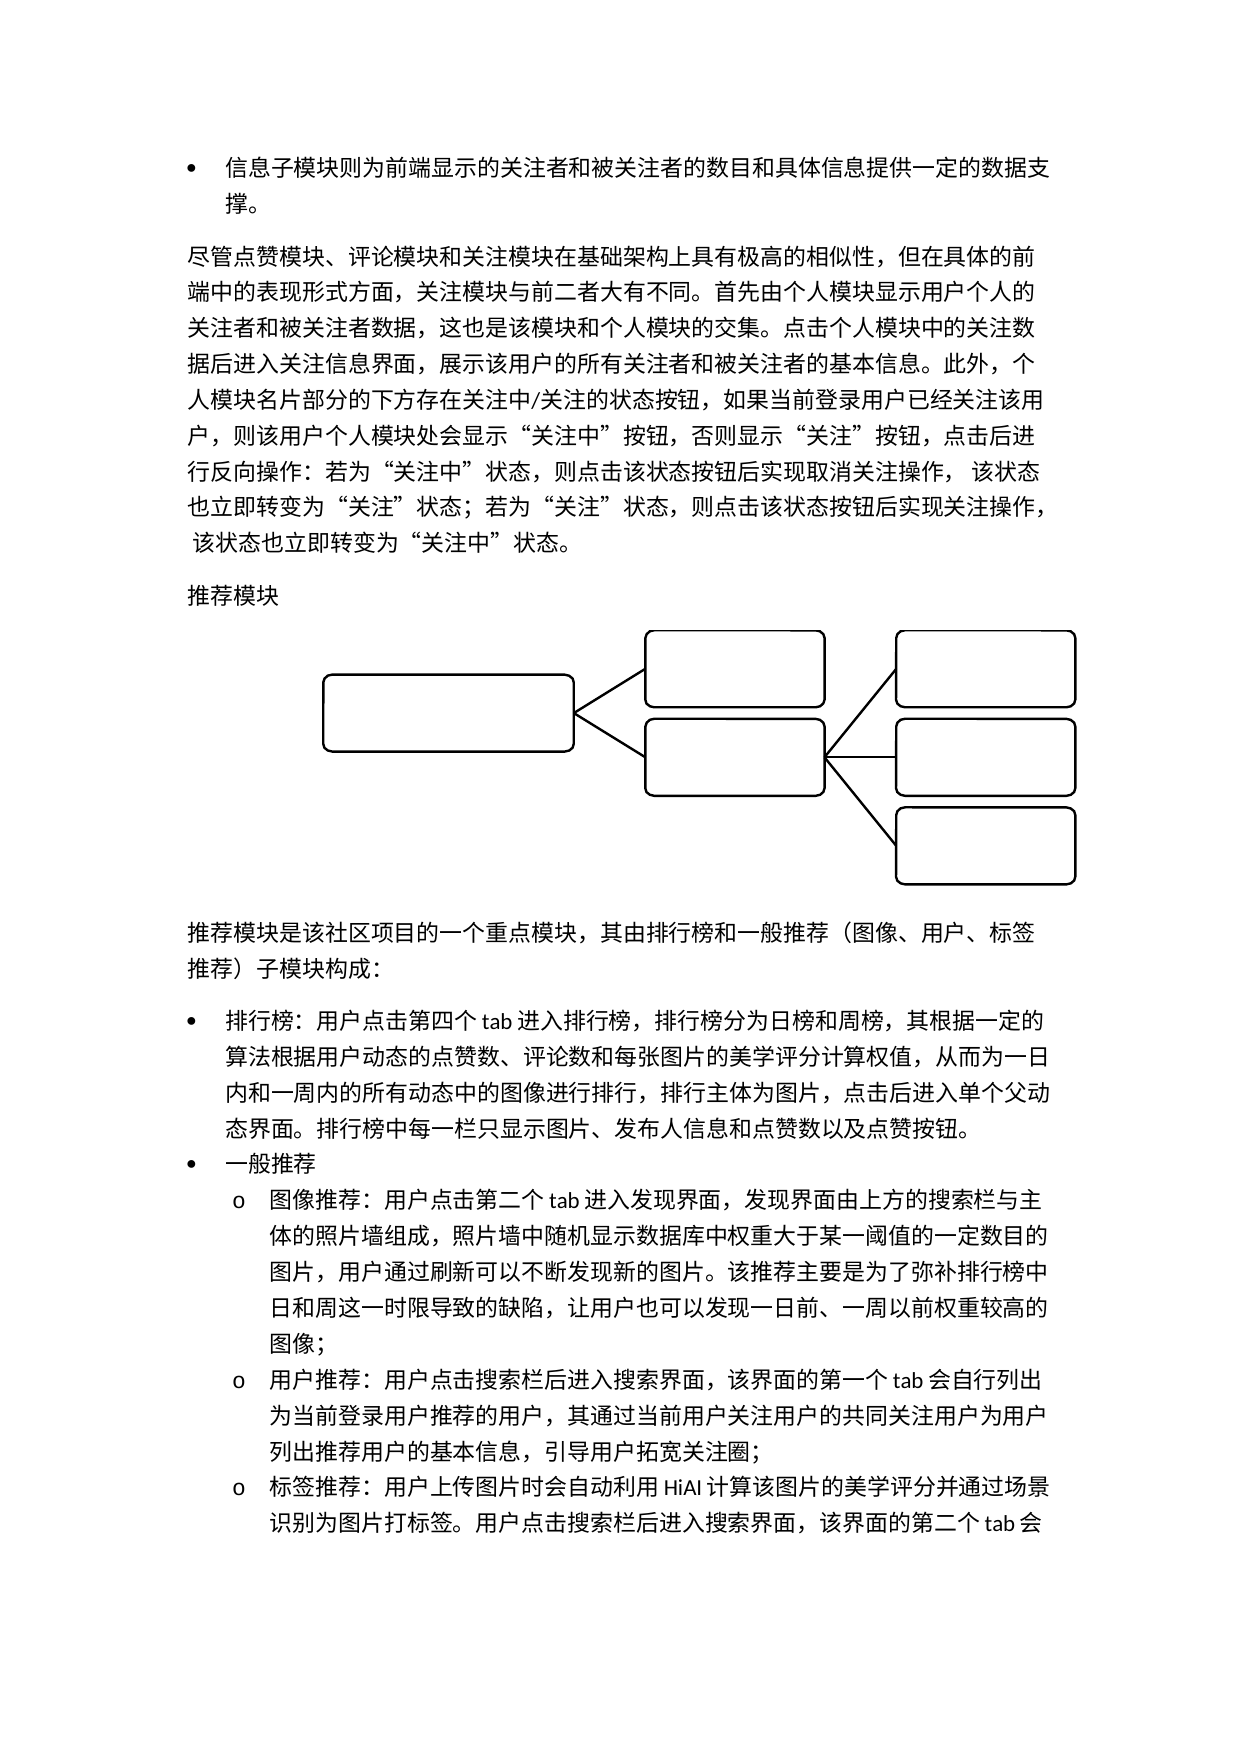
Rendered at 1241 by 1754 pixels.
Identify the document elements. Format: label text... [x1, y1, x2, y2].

list 用户推荐：用户点击搜索栏后进入搜索界面，该界面的第一个tab会自行列出为当前登录用户推荐的用户，其通过当前用户关注用户的共同关注用户为用户列出推荐用户的基本信息，引导用户拓宽关注圈； [232, 1362, 1053, 1467]
text 推荐模块 [187, 577, 1053, 611]
text 推荐模块是该社区项目的一个重点模块，其由排行榜和一般推荐（图像、用户、标签推荐）子模块构成： [187, 915, 1053, 984]
list 信息子模块则为前端显示的关注者和被关注者的数目和具体信息提供一定的数据支撑。 [187, 150, 1053, 219]
text 尽管点赞模块、评论模块和关注模块在基础架构上具有极高的相似性，但在具体的前端中的表现形式方面，关注模块与前二者大有不同。首先由个人模块显示用户个人的关注者和被关注者数据，这也是该模块和个人模块的交集。点击个人模块中的关注数据后进入关注信息界面，展示该用户的所有关注者和被关注者的基本信息。此外，个人模块名片部分的下方存在关注中/关注的状态按钮，如果当前登录用户已经关注该用户，则该用户个人模块处会显示“关注中”按钮，否则显示“关注”按钮，点击后进行反向操作：若为“关注中”状态，则点击该状态按钮后实现取消关注操作， 该状态也立即转变为“关注”状态；若为“关注”状态，则点击该状态按钮后实现关注操作， 该状态也立即转变为“关注中”状态。 [187, 238, 1053, 558]
list 排行榜：用户点击第四个tab进入排行榜，排行榜分为日榜和周榜，其根据一定的算法根据用户动态的点赞数、评论数和每张图片的美学评分计算权值，从而为一日内和一周内的所有动态中的图像进行排行，排行主体为图片，点击后进入单个父动态界面。排行榜中每一栏只显示图片、发布人信息和点赞数以及点赞按钮。 [187, 1003, 1053, 1144]
list 图像推荐：用户点击第二个tab进入发现界面，发现界面由上方的搜索栏与主体的照片墙组成，照片墙中随机显示数据库中权重大于某一阈值的一定数目的图片，用户通过刷新可以不断发现新的图片。该推荐主要是为了弥补排行榜中日和周这一时限导致的缺陷，让用户也可以发现一日前、一周以前权重较高的图像； [232, 1182, 1053, 1359]
list 标签推荐：用户上传图片时会自动利用HiAI计算该图片的美学评分并通过场景识别为图片打标签。用户点击搜索栏后进入搜索界面，该界面的第二个tab会首先统计用户动态中最常出现标签，并通过照片墙的形式为用户推荐同类标签的图片。 [232, 1469, 1053, 1538]
list 一般推荐 [187, 1146, 1053, 1179]
